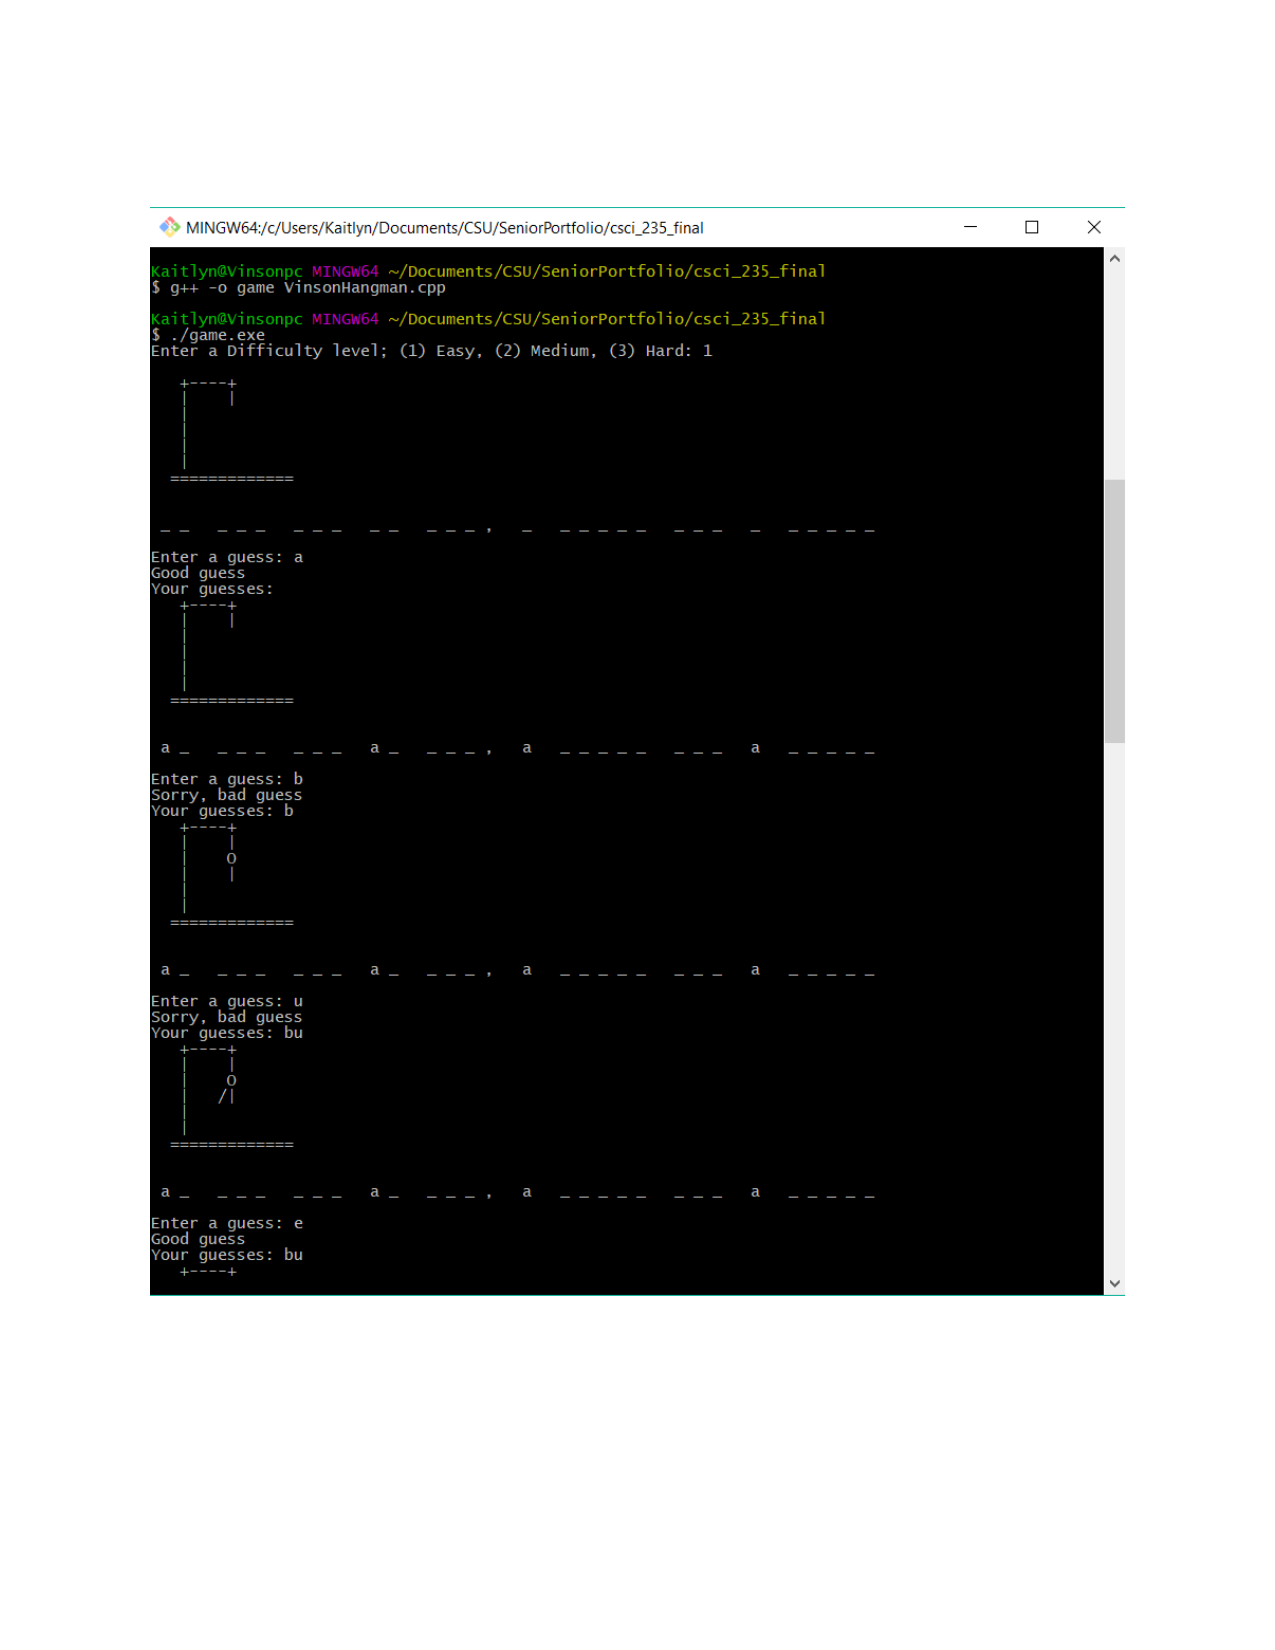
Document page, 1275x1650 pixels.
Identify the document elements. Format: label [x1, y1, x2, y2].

picture [150, 207, 1125, 1296]
